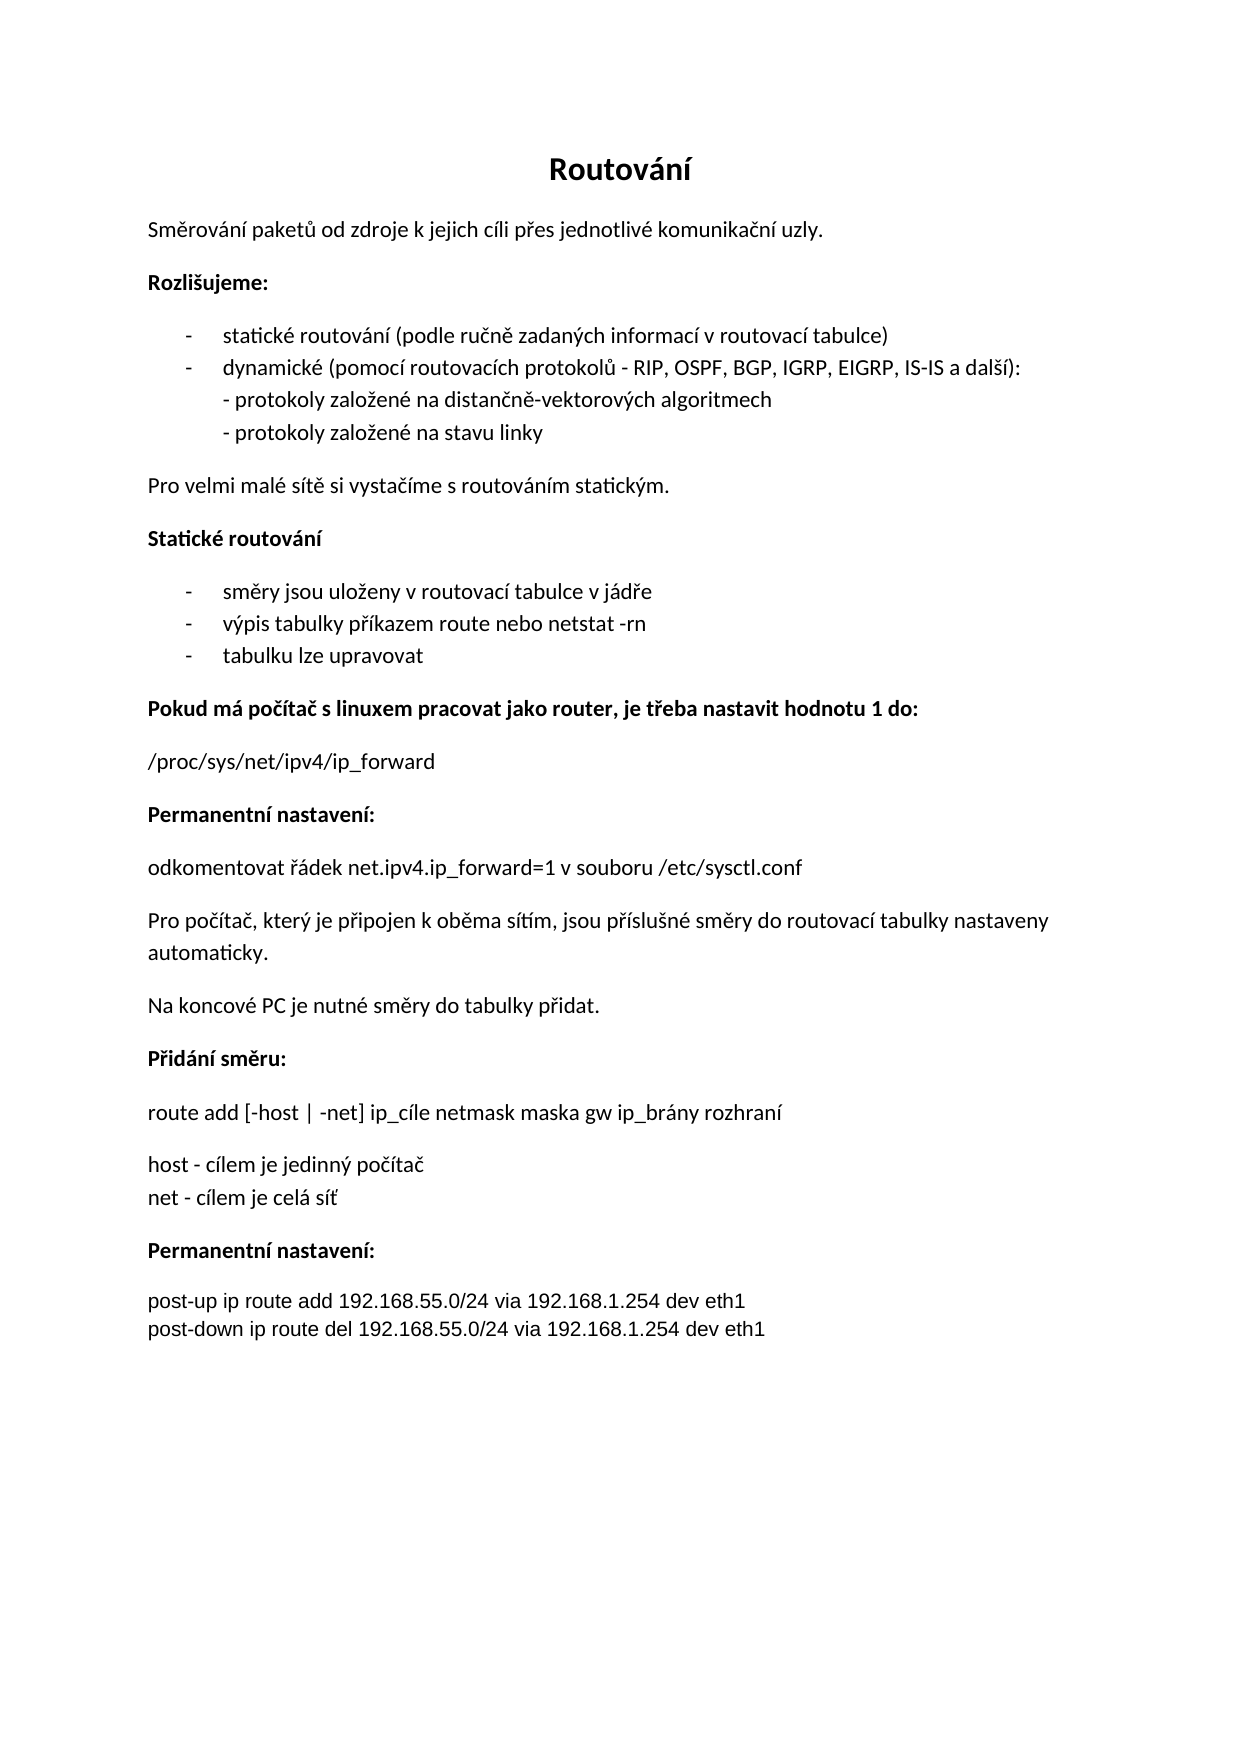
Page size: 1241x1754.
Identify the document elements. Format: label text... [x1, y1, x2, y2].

text Permanentní nastavení: [148, 800, 1093, 828]
text /proc/sys/net/ipv4/ip_forward [148, 747, 1093, 775]
list - protokoly založené na stavu linky [223, 418, 1093, 446]
text Na koncové PC je nutné směry do tabulky přidat. [148, 992, 1093, 1019]
text Směrování paketů od zdroje k jejich cíli přes jednotlivé komunikační uzly. [148, 215, 1093, 243]
text Rozlišujeme: [148, 268, 1093, 296]
text host - cílem je jedinný počítač net - cílem je celá síť [148, 1151, 1093, 1211]
text Permanentní nastavení: [148, 1236, 1093, 1264]
list směry jsou uloženy v routovací tabulce v jádře [185, 577, 1093, 605]
text Pro počítač, který je připojen k oběma sítím, jsou příslušné směry do routovací tabulky nastaveny automaticky. [148, 906, 1093, 967]
text Pokud má počítač s linuxem pracovat jako router, je třeba nastavit hodnotu 1 do: [148, 694, 1093, 722]
list tabulku lze upravovat [185, 641, 1093, 669]
text route add [-host | -net] ip_cíle netmask maska gw ip_brány rozhraní [148, 1098, 1093, 1126]
list dynamické (pomocí routovacích protokolů - RIP, OSPF, BGP, IGRP, EIGRP, IS-IS a další): [185, 353, 1093, 381]
text Pro velmi malé sítě si vystačíme s routováním statickým. [148, 471, 1093, 499]
text Statické routování [148, 524, 1093, 552]
text post-up ip route add 192.168.55.0/24 via 192.168.1.254 dev eth1 post-down ip route del 192.168.55.0/24 via 192.168.1.254 dev eth1 [148, 1289, 1093, 1340]
text Přidání směru: [148, 1044, 1093, 1073]
list statické routování (podle ručně zadaných informací v routovací tabulce) [185, 321, 1093, 349]
list výpis tabulky příkazem route nebo netstat -rn [185, 609, 1093, 637]
text Routování [148, 148, 1093, 188]
text odkomentovat řádek net.ipv4.ip_forward=1 v souboru /etc/sysctl.conf [148, 853, 1093, 881]
list - protokoly založené na distančně-vektorových algoritmech [223, 386, 1093, 414]
